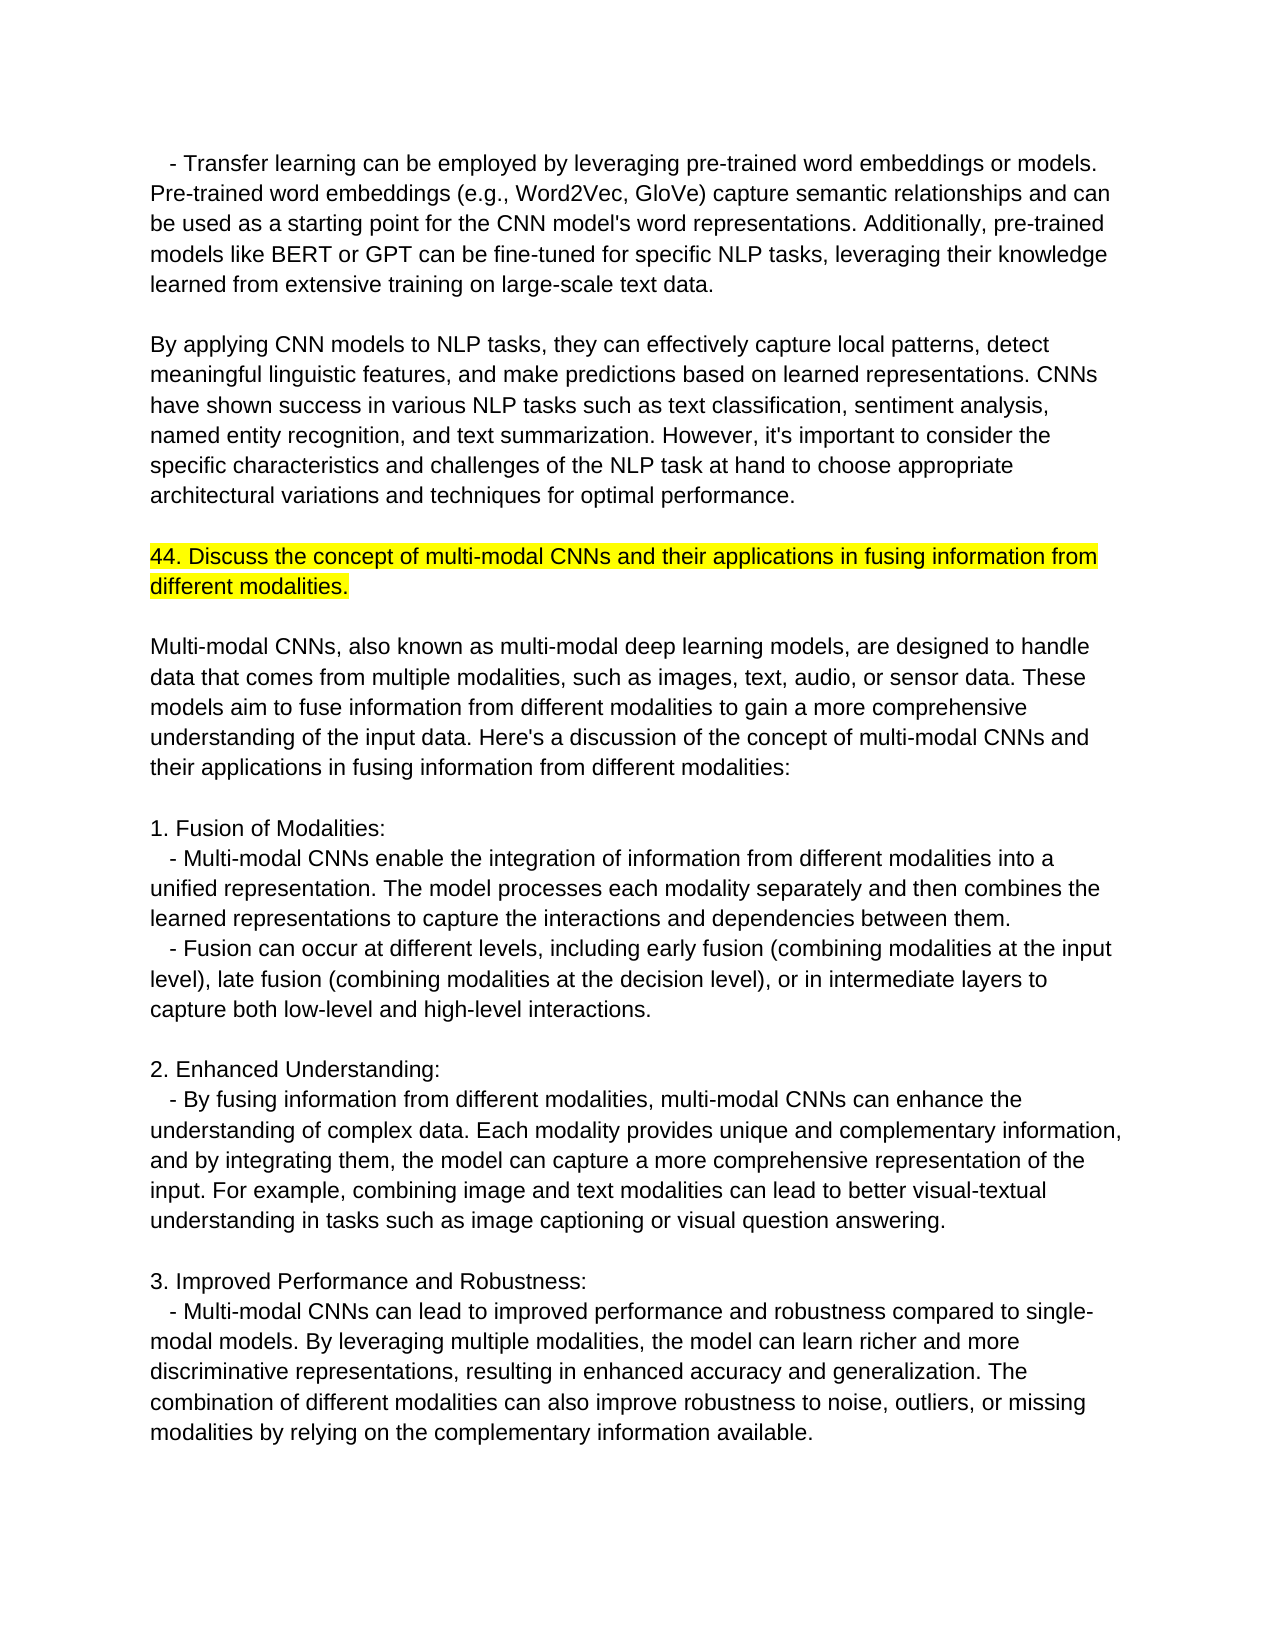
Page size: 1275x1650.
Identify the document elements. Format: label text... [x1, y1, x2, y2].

text By applying CNN models to NLP tasks, they can effectively capture local patterns, detect meaningful linguistic features, and make predictions based on learned representations. CNNs have shown success in various NLP tasks such as text classification, sentiment analysis, named entity recognition, and text summarization. However, it's important to consider the specific characteristics and challenges of the NLP task at hand to choose appropriate architectural variations and techniques for optimal performance. [150, 331, 1125, 509]
text 3. Improved Performance and Robustness: [150, 1268, 1125, 1294]
text - By fusing information from different modalities, multi-modal CNNs can enhance the understanding of complex data. Each modality provides unique and complementary information, and by integrating them, the model can capture a more comprehensive representation of the input. For example, combining image and text modalities can lead to better visual-textual understanding in tasks such as image captioning or visual question answering. [150, 1086, 1125, 1234]
text 2. Enhanced Understanding: [150, 1056, 1125, 1083]
text - Fusion can occur at different levels, including early fusion (combining modalities at the input level), late fusion (combining modalities at the decision level), or in intermediate layers to capture both low-level and high-level interactions. [150, 935, 1125, 1022]
text 1. Fusion of Modalities: [150, 814, 1125, 841]
text Multi-modal CNNs, also known as multi-modal deep learning models, are designed to handle data that comes from multiple modalities, such as images, text, audio, or sensor data. These models aim to fuse information from different modalities to gain a more comprehensive understanding of the input data. Here's a discussion of the concept of multi-modal CNNs and their applications in fusing information from different modalities: [150, 633, 1125, 781]
text - Multi-modal CNNs enable the integration of information from different modalities into a unified representation. The model processes each modality separately and then combines the learned representations to capture the interactions and dependencies between them. [150, 845, 1125, 932]
text - Transfer learning can be employed by leveraging pre-trained word embeddings or models. Pre-trained word embeddings (e.g., Word2Vec, GloVe) capture semantic relationships and can be used as a starting point for the CNN model's word representations. Additionally, pre-trained models like BERT or GPT can be fine-tuned for specific NLP tasks, leveraging their knowledge learned from extensive training on large-scale text data. [150, 150, 1125, 297]
text - Multi-modal CNNs can lead to improved performance and robustness compared to single-modal models. By leveraging multiple modalities, the model can learn richer and more discriminative representations, resulting in enhanced accuracy and generalization. The combination of different modalities can also improve robustness to noise, outliers, or missing modalities by relying on the complementary information available. [150, 1298, 1125, 1445]
text 44. Discuss the concept of multi-modal CNNs and their applications in fusing information from different modalities. [150, 543, 1125, 599]
